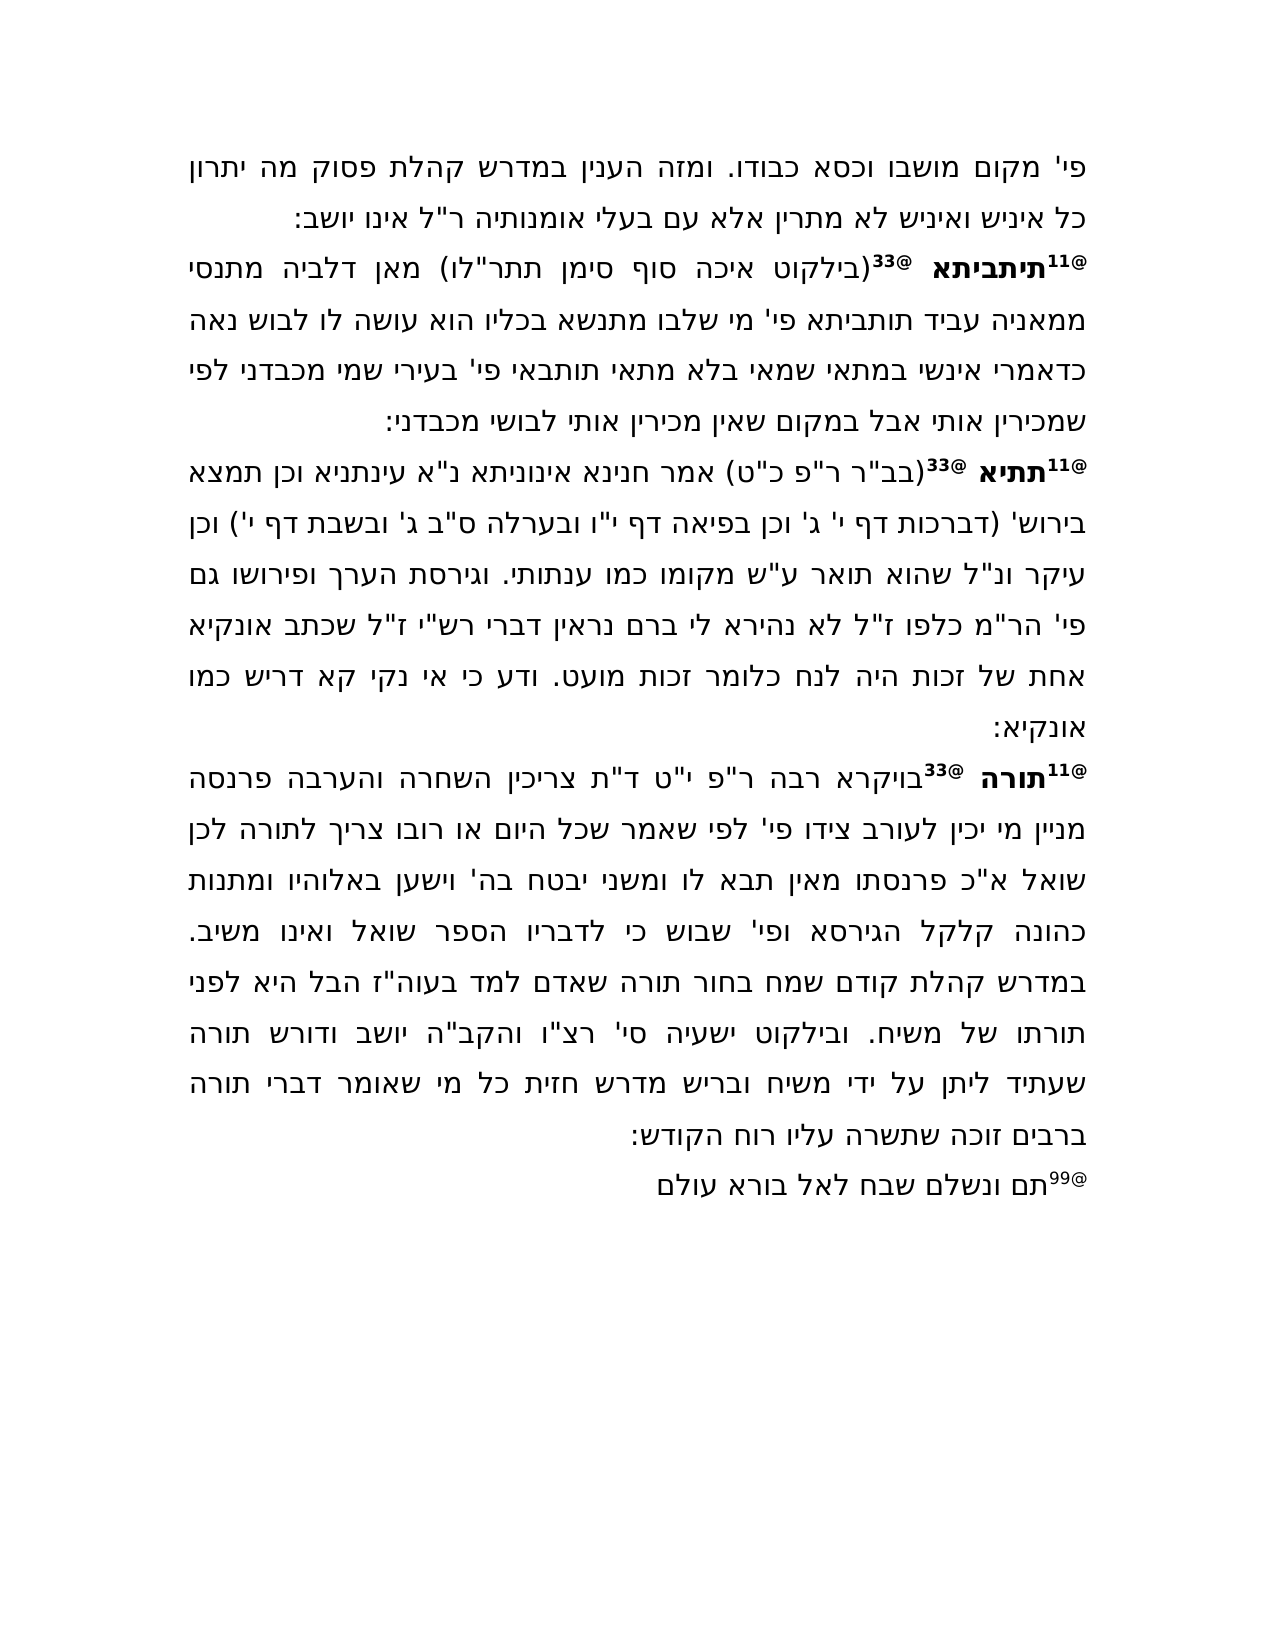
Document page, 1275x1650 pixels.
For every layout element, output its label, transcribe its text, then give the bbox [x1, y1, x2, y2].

text @11תיתביתא @33(בילקוט איכה סוף סימן תתר"לו) מאן דלביה מתנסי ממאניה עביד תותביתא פי' מי שלבו מתנשא בכליו הוא עושה לו לבוש נאה כדאמרי אינשי במתאי שמאי בלא מתאי תותבאי פי' בעירי שמי מכבדני לפי שמכירין אותי אבל במקום שאין מכירין אותי לבושי מכבדני: [187, 252, 1087, 439]
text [187, 150, 1087, 235]
text @99תם ונשלם שבח לאל בורא עולם [187, 1169, 1087, 1203]
text @11תורה @33בויקרא רבה ר"פ י"ט ד"ת צריכין השחרה והערבה פרנסה מניין מי יכין לעורב צידו פי' לפי שאמר שכל היום או רובו צריך לתורה לכן שואל א"כ פרנסתו מאין תבא לו ומשני יבטח בה' וישען באלוהיו ומתנות כהונה קלקל הגירסא ופי' שבוש כי לדבריו הספר שואל ואינו משיב. במדרש קהלת קודם שמח בחור תורה שאדם למד בעוה"ז הבל היא לפני תורתו של משיח. ובילקוט ישעיה סי' רצ"ו והקב"ה יושב ודורש תורה שעתיד ליתן על ידי משיח ובריש מדרש חזית כל מי שאומר דברי תורה ברבים זוכה שתשרה עליו רוח הקודש: [187, 761, 1087, 1152]
text @11תתיא @33(בב"ר ר"פ כ"ט) אמר חנינא אינוניתא נ"א עינתניא וכן תמצא בירוש' (דברכות דף י' ג' וכן בפיאה דף י"ו ובערלה ס"ב ג' ובשבת דף י') וכן עיקר ונ"ל שהוא תואר ע"ש מקומו כמו ענתותי. וגירסת הערך ופירושו גם פי' הר"מ כלפו ז"ל לא נהירא לי ברם נראין דברי רש"י ז"ל שכתב אונקיא אחת של זכות היה לנח כלומר זכות מועט. ודע כי אי נקי קא דריש כמו אונקיא: [187, 456, 1087, 744]
